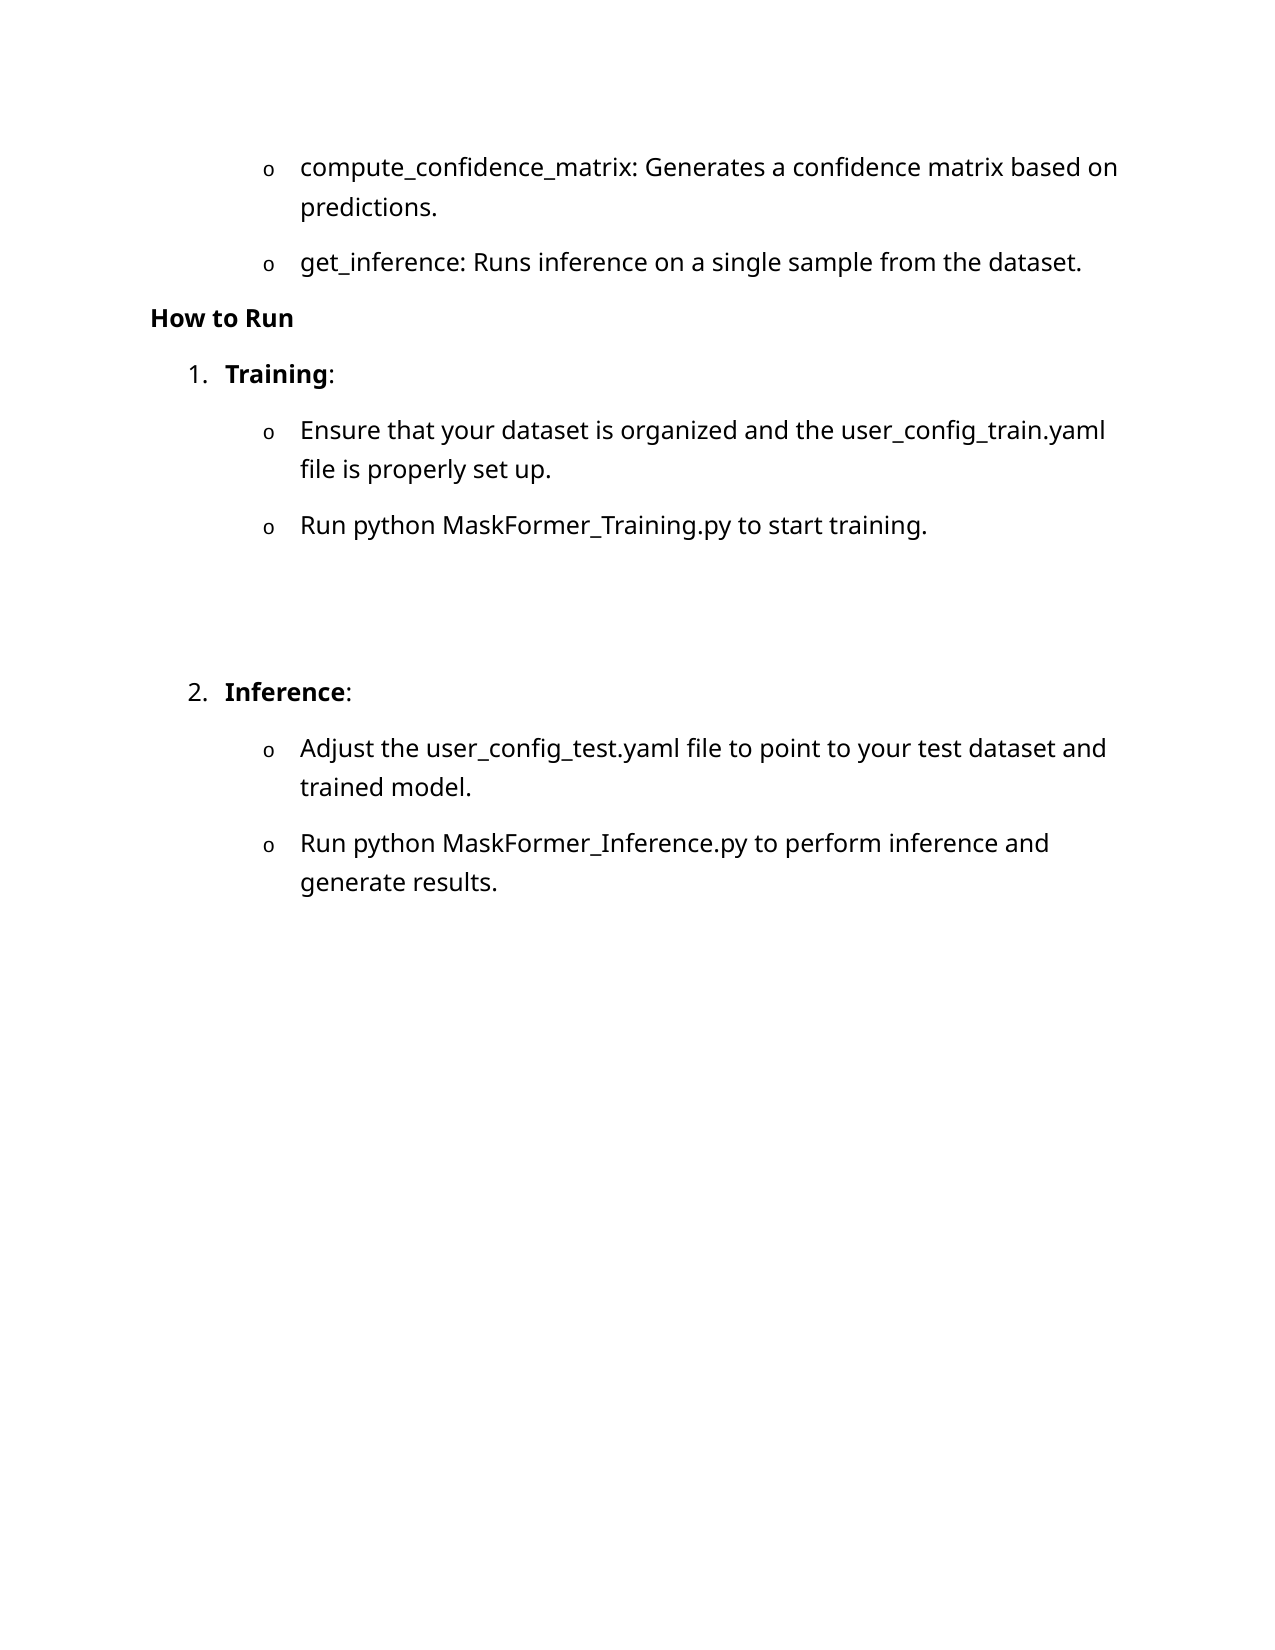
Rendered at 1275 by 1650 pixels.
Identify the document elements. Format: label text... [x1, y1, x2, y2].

list Run python MaskFormer_Inference.py to perform inference and generate results. [262, 826, 1125, 899]
list Inference: [187, 675, 1125, 709]
text How to Run [150, 301, 1125, 335]
list Ensure that your dataset is organized and the user_config_train.yaml file is properly set up. [262, 412, 1125, 486]
list Adjust the user_config_test.yaml file to point to your test dataset and trained model. [262, 731, 1125, 804]
list compute_confidence_matrix: Generates a confidence matrix based on predictions. [262, 150, 1125, 223]
list Run python MaskFormer_Training.py to start training. [262, 507, 1125, 542]
list get_inference: Runs inference on a single sample from the dataset. [262, 245, 1125, 279]
list Training: [187, 357, 1125, 391]
